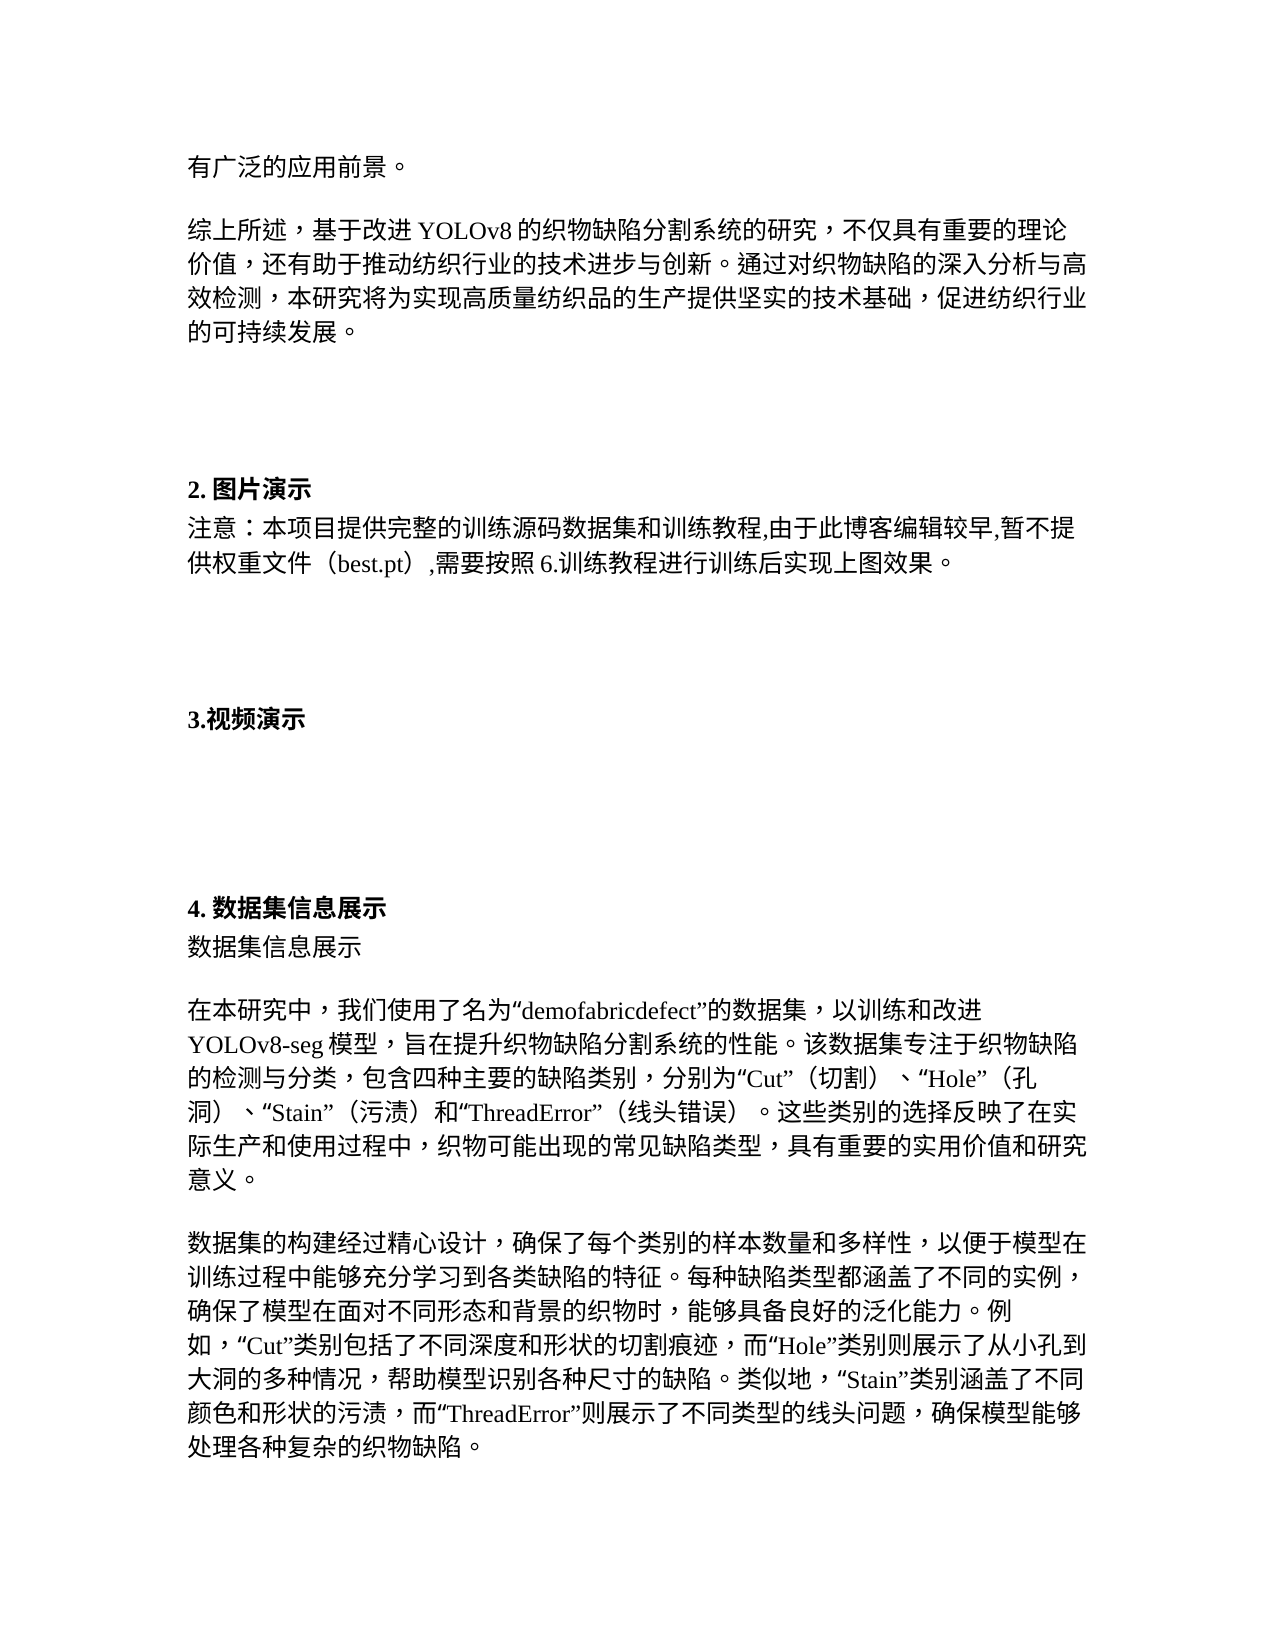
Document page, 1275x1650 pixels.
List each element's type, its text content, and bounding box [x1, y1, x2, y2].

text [187, 930, 1087, 1493]
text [187, 150, 1087, 349]
subtitle 2. 图片演示 [187, 472, 1087, 506]
text 注意：本项目提供完整的训练源码数据集和训练教程,由于此博客编辑较早,暂不提供权重文件（best.pt）,需要按照6.训练教程进行训练后实现上图效果。 [187, 511, 1087, 579]
subtitle 3.视频演示 [187, 702, 1087, 736]
subtitle 4. 数据集信息展示 [187, 891, 1087, 925]
